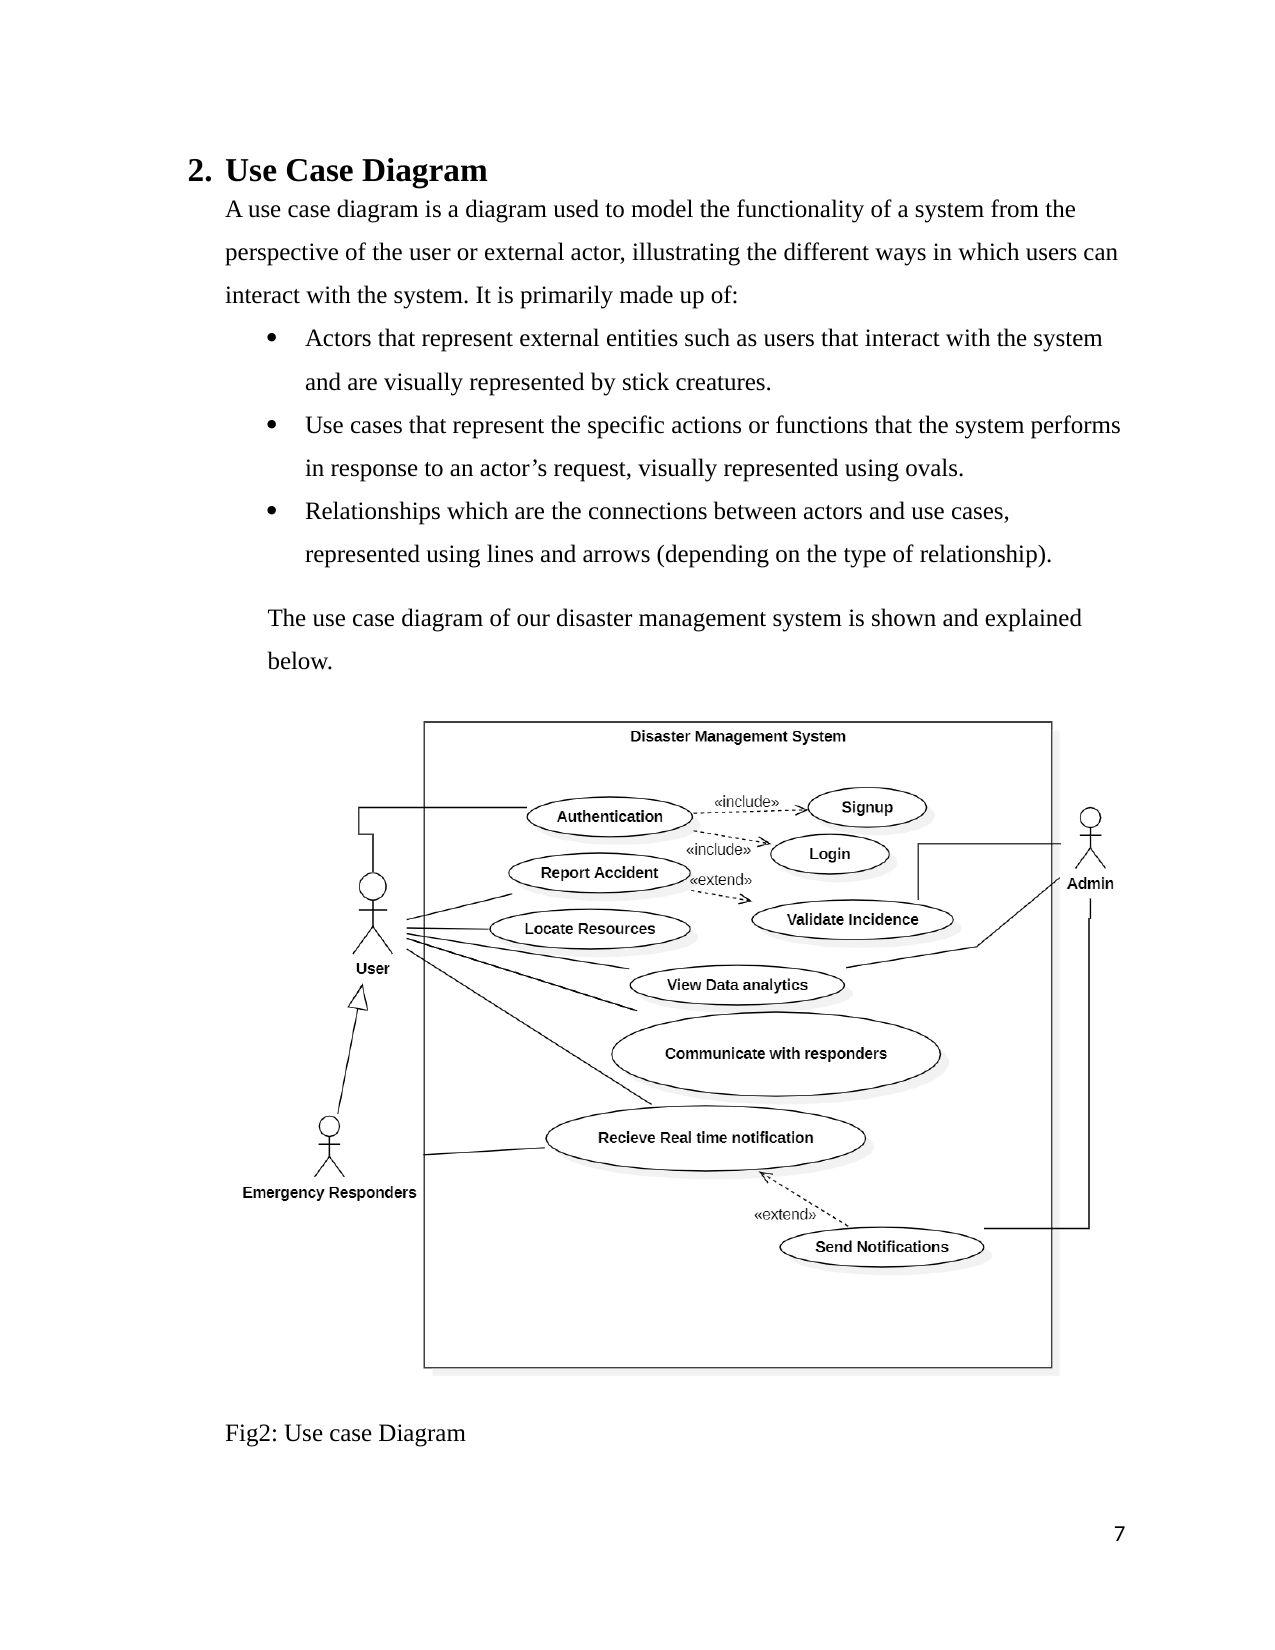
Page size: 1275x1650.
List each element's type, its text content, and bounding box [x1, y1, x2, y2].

list A use case diagram is a diagram used to model the functionality of a system from the perspective of the user or external actor, illustrating the different ways in which users can interact with the system. It is primarily made up of: [225, 194, 1125, 309]
list Fig2: Use case Diagram [225, 1414, 1125, 1447]
text The use case diagram of our disaster management system is shown and explained below. [267, 603, 1125, 675]
list Use cases that represent the specific actions or functions that the system performs in response to an actor’s request, visually represented using ovals. [267, 410, 1125, 482]
list Actors that represent external entities such as users that interact with the system and are visually represented by stick creatures. [267, 323, 1125, 395]
list Use Case Diagram [187, 150, 1125, 188]
list Relationships which are the connections between actors and use cases, represented using lines and arrows (depending on the type of relationship). [267, 496, 1125, 568]
picture [225, 710, 1166, 1414]
